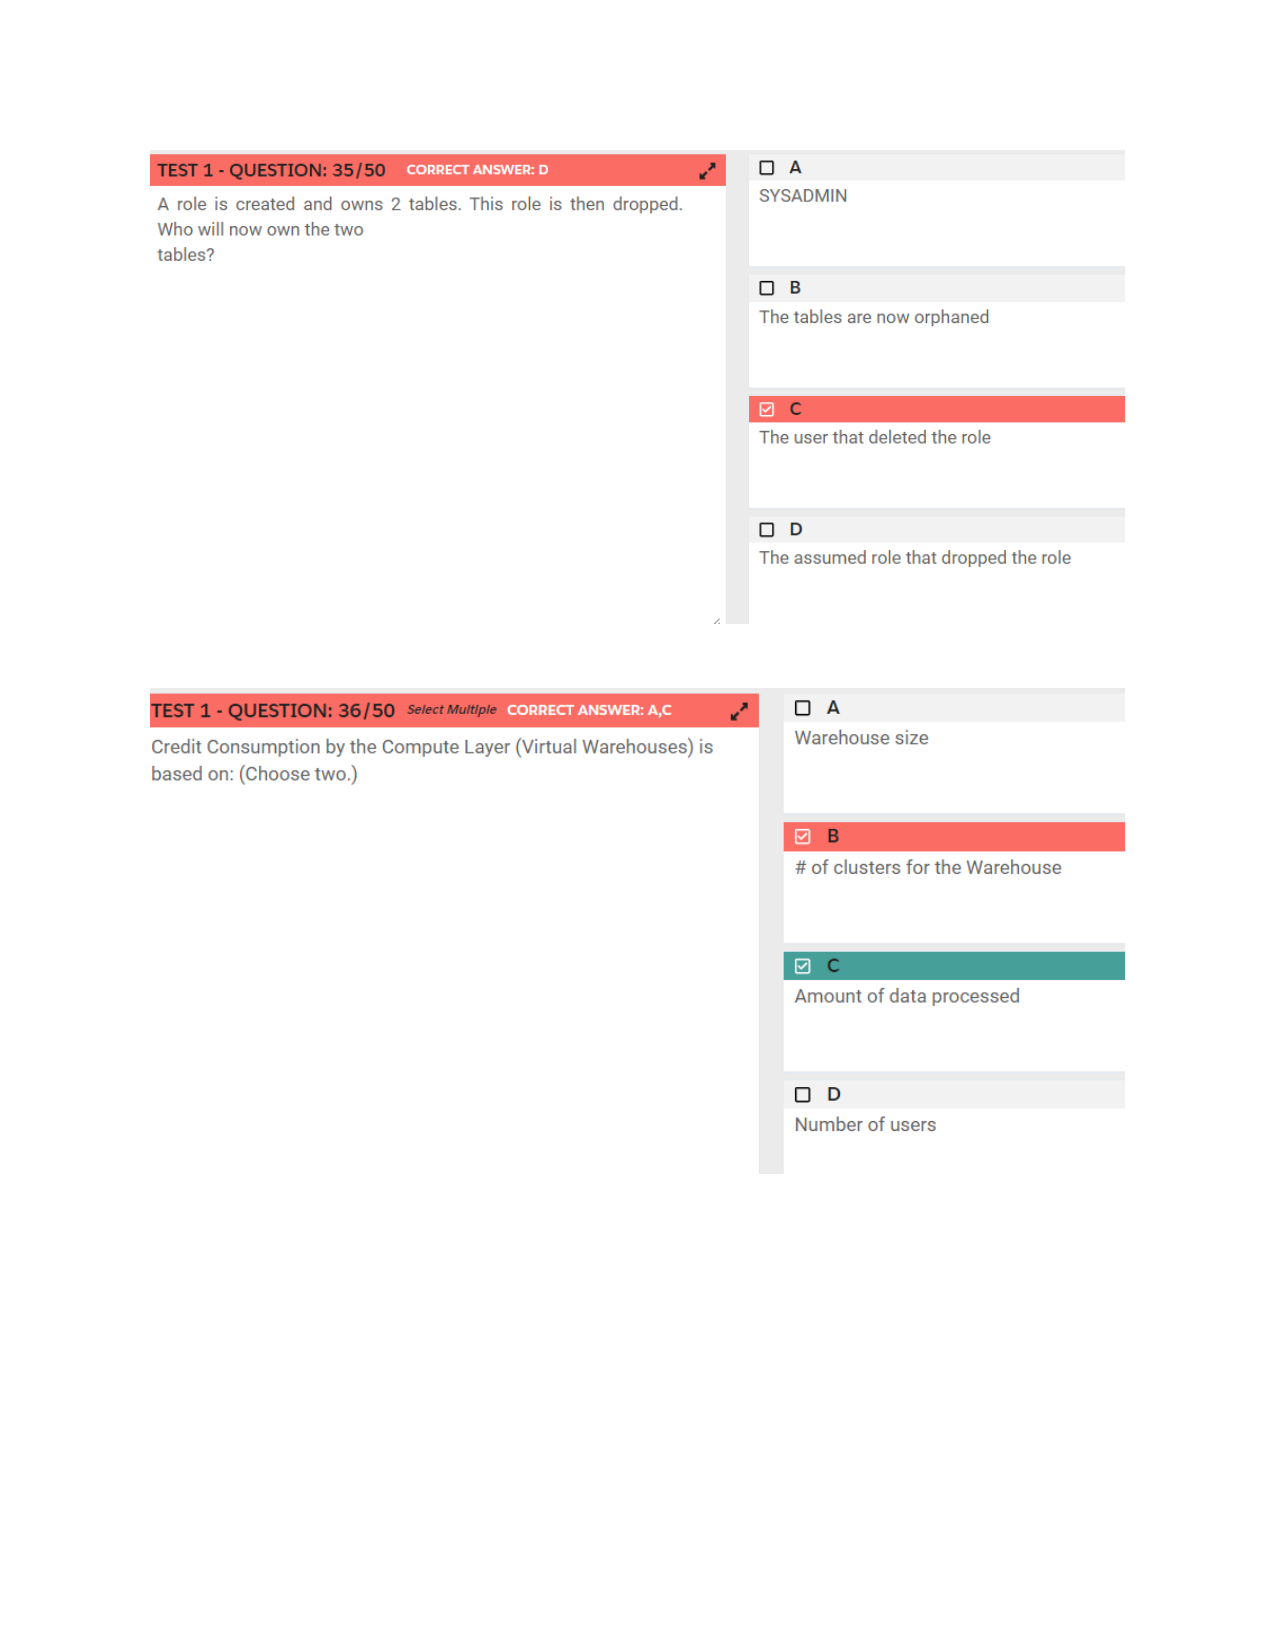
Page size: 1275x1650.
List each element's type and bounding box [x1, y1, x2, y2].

picture [150, 150, 1125, 624]
picture [150, 688, 1125, 1174]
